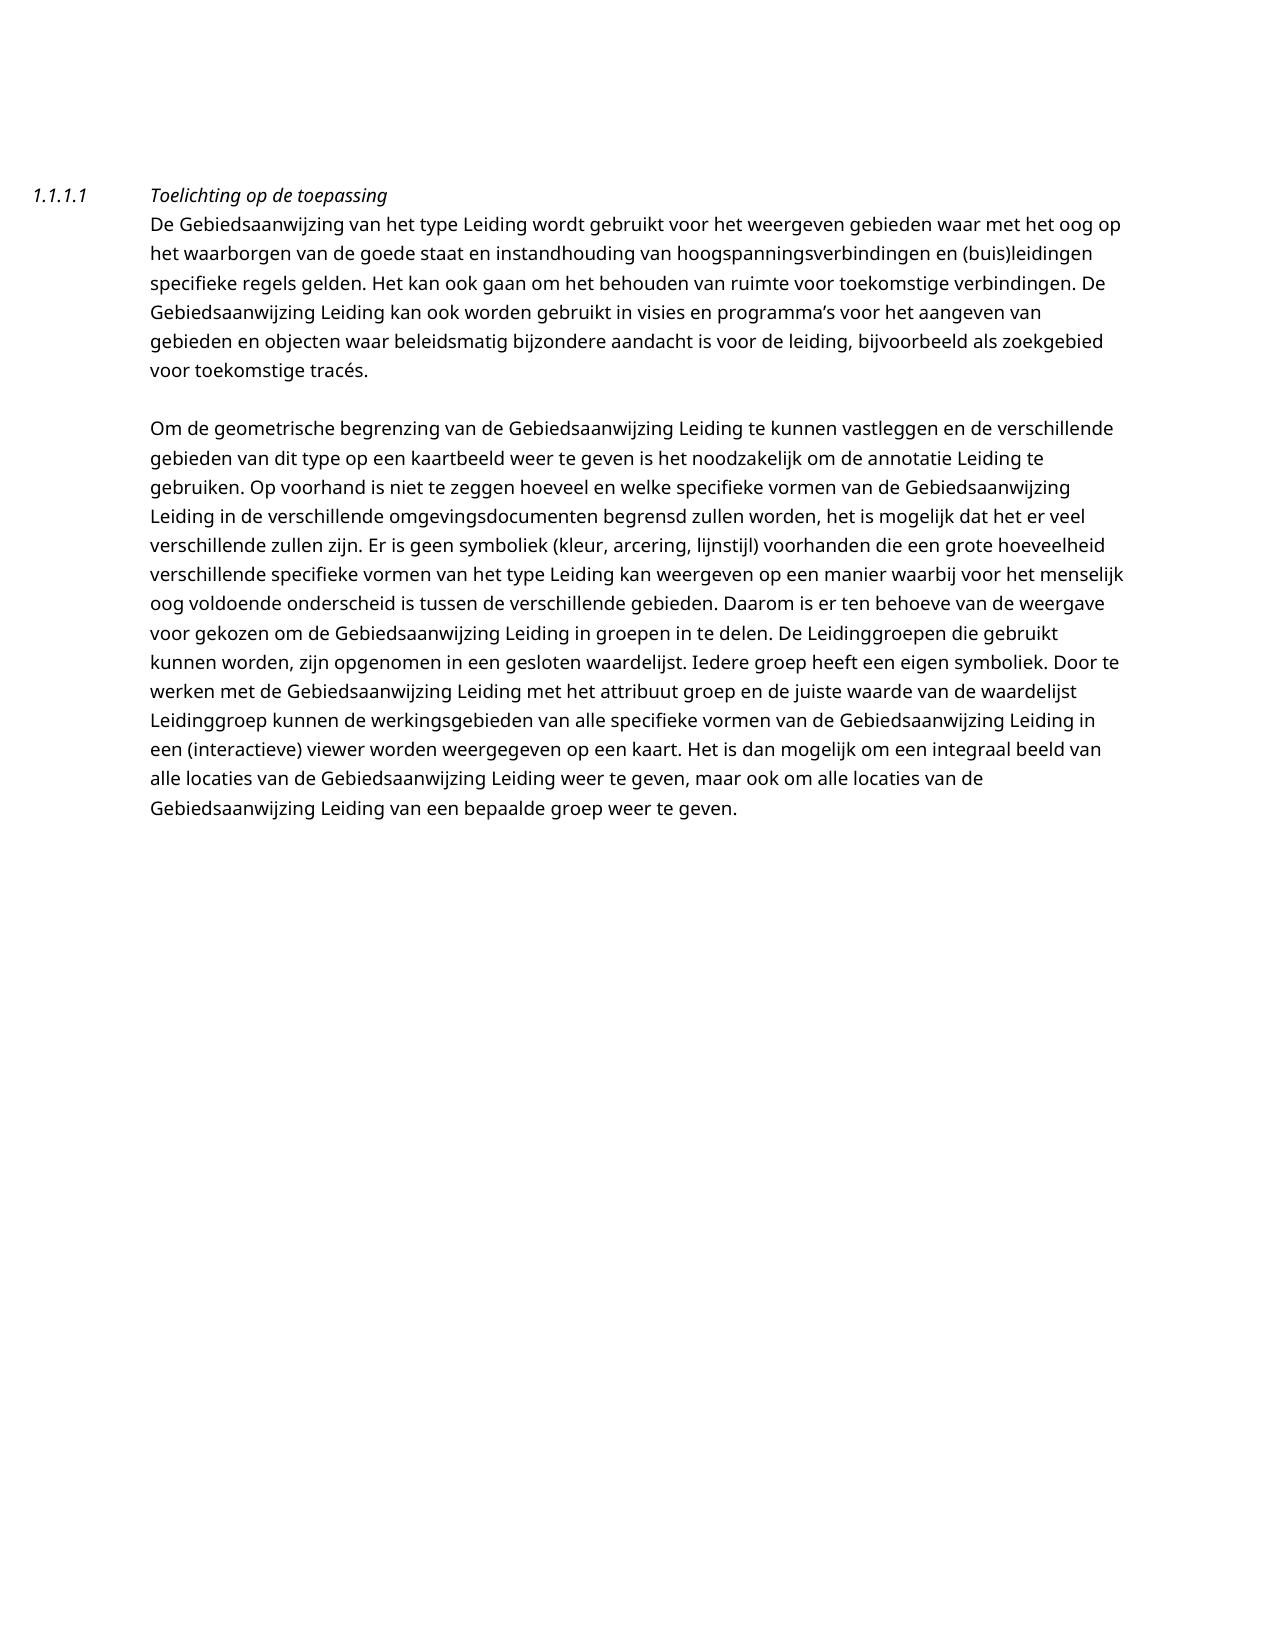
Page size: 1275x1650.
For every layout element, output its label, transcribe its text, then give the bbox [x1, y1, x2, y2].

subtitle Toelichting op de toepassing [32, 179, 1125, 208]
text Om de geometrische begrenzing van de Gebiedsaanwijzing Leiding te kunnen vastleggen en de verschillende gebieden van dit type op een kaartbeeld weer te geven is het noodzakelijk om de annotatie Leiding te gebruiken. Op voorhand is niet te zeggen hoeveel en welke specifieke vormen van de Gebiedsaanwijzing Leiding in de verschillende omgevingsdocumenten begrensd zullen worden, het is mogelijk dat het er veel verschillende zullen zijn. Er is geen symboliek (kleur, arcering, lijnstijl) voorhanden die een grote hoeveelheid verschillende specifieke vormen van het type Leiding kan weergeven op een manier waarbij voor het menselijk oog voldoende onderscheid is tussen de verschillende gebieden. Daarom is er ten behoeve van de weergave voor gekozen om de Gebiedsaanwijzing Leiding in groepen in te delen. De Leidinggroepen die gebruikt kunnen worden, zijn opgenomen in een gesloten waardelijst. Iedere groep heeft een eigen symboliek. Door te werken met de Gebiedsaanwijzing Leiding met het attribuut groep en de juiste waarde van de waardelijst Leidinggroep kunnen de werkingsgebieden van alle specifieke vormen van de Gebiedsaanwijzing Leiding in een (interactieve) viewer worden weergegeven op een kaart. Het is dan mogelijk om een integraal beeld van alle locaties van de Gebiedsaanwijzing Leiding weer te geven, maar ook om alle locaties van de Gebiedsaanwijzing Leiding van een bepaalde groep weer te geven. [150, 412, 1125, 821]
text De Gebiedsaanwijzing van het type Leiding wordt gebruikt voor het weergeven gebieden waar met het oog op het waarborgen van de goede staat en instandhouding van hoogspanningsverbindingen en (buis)leidingen specifieke regels gelden. Het kan ook gaan om het behouden van ruimte voor toekomstige verbindingen. De Gebiedsaanwijzing Leiding kan ook worden gebruikt in visies en programma’s voor het aangeven van gebieden en objecten waar beleidsmatig bijzondere aandacht is voor de leiding, bijvoorbeeld als zoekgebied voor toekomstige tracés. [150, 208, 1125, 383]
